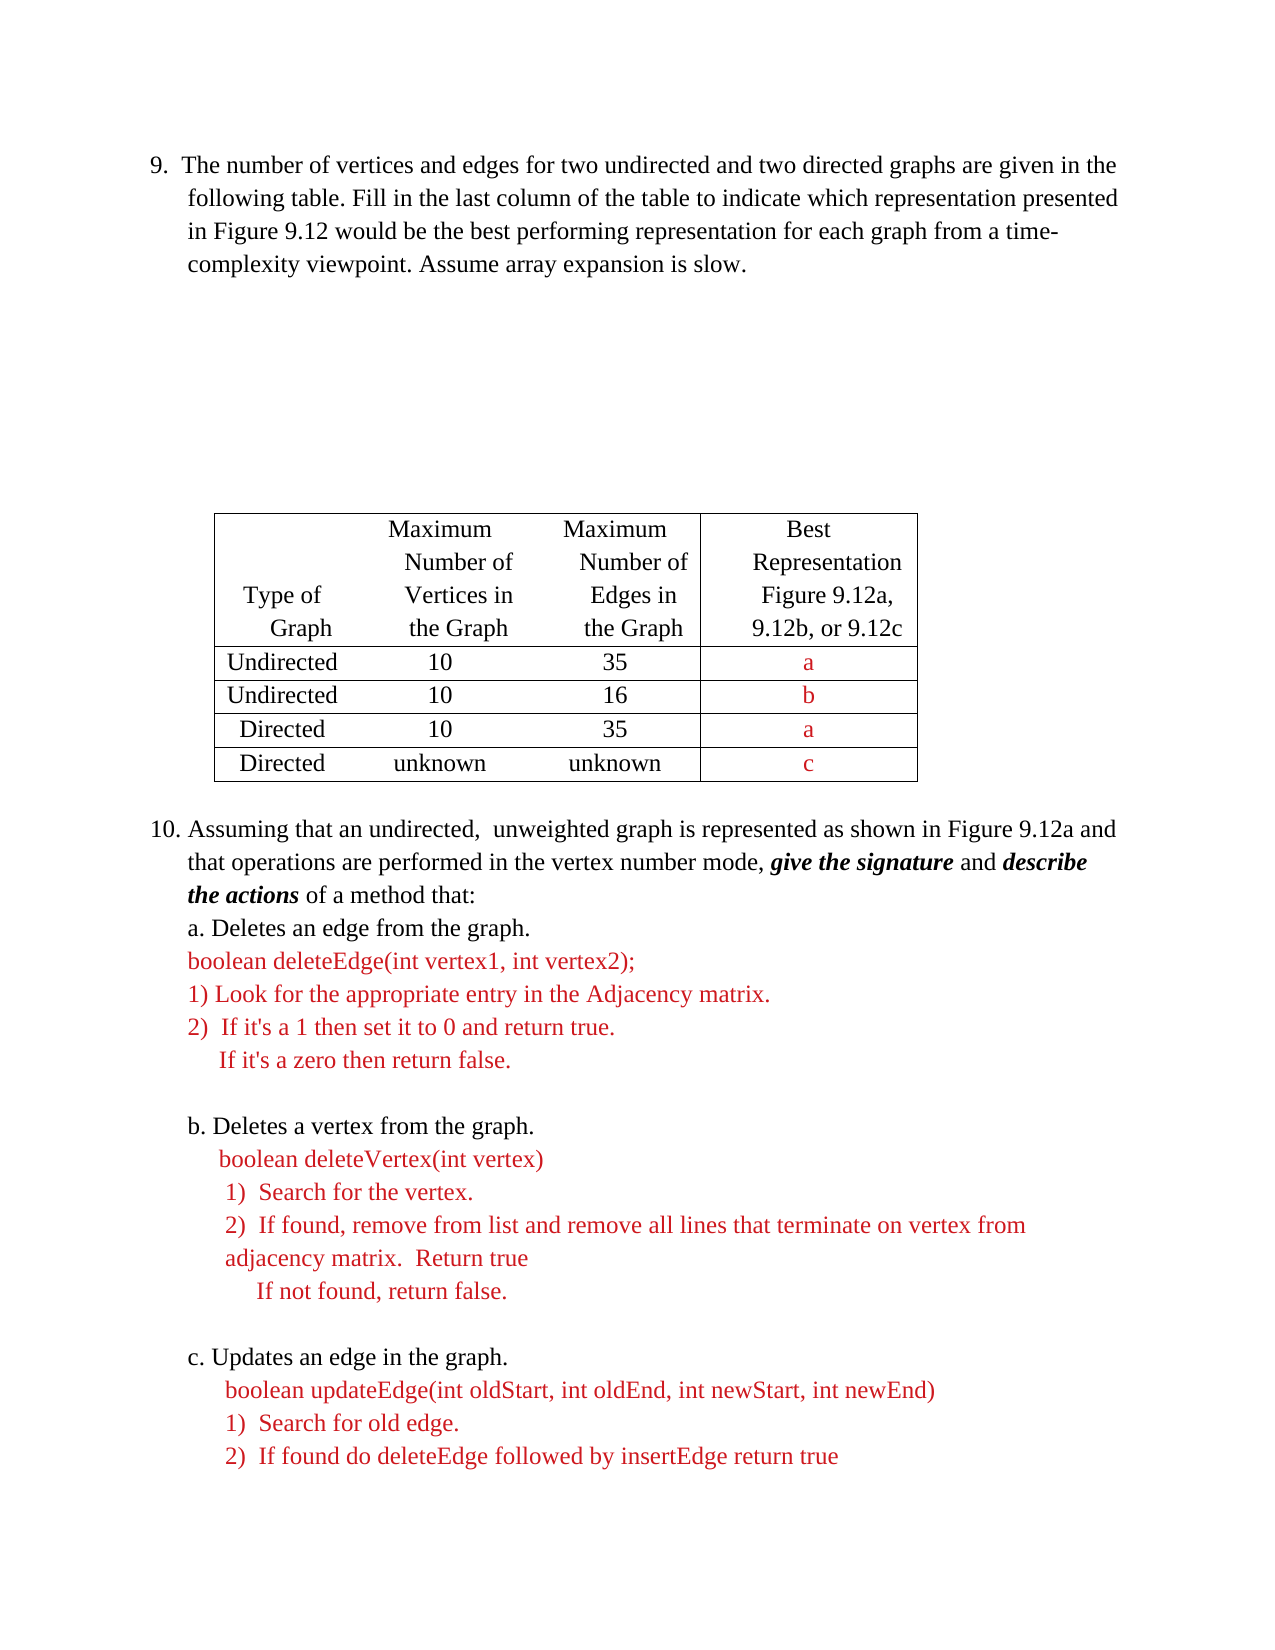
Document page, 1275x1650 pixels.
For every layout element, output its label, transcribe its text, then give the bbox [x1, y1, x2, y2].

text 1) Search for old edge. [187, 1408, 1125, 1437]
text boolean updateEdge(int oldStart, int oldEnd, int newStart, int newEnd) [187, 1375, 1125, 1404]
table_cell Directed [215, 714, 351, 747]
text If not found, return false. [187, 1276, 1125, 1305]
text c. Updates an edge in the graph. [187, 1342, 1125, 1371]
table_header Best Representation Figure 9.12a, 9.12b, or 9.12c [701, 514, 917, 646]
text 9. The number of vertices and edges for two undirected and two directed graphs are given in the following table. Fill in the last column of the table to indicate which representation presented in Figure 9.12 would be the best performing representation for each graph from a time-complexity viewpoint. Assume array expansion is slow. [150, 150, 1125, 278]
table_cell a [701, 647, 917, 679]
table_cell Directed [215, 748, 351, 781]
text b. Deletes a vertex from the graph. [187, 1111, 1125, 1140]
text 2) If found, remove from list and remove all lines that terminate on vertex from adjacency matrix. Return true [187, 1210, 1125, 1272]
text If it's a zero then return false. [187, 1045, 1125, 1074]
table_cell Undirected [215, 681, 351, 713]
text 2) If found do deleteEdge followed by insertEdge return true [187, 1441, 1125, 1470]
table_cell 16 [530, 681, 700, 713]
text 2) If it's a 1 then set it to 0 and return true. [187, 1012, 1125, 1041]
table_cell unknown [351, 748, 530, 781]
text boolean deleteEdge(int vertex1, int vertex2); [187, 946, 1125, 974]
text boolean deleteVertex(int vertex) [187, 1144, 1125, 1173]
table_cell Undirected [215, 647, 351, 679]
table_cell 10 [351, 714, 530, 747]
table_cell 10 [351, 681, 530, 713]
text a. Deletes an edge from the graph. [187, 913, 1125, 942]
text 1) Look for the appropriate entry in the Adjacency matrix. [187, 979, 1125, 1008]
table_cell 35 [530, 647, 700, 679]
table_cell 10 [351, 647, 530, 679]
table_cell b [701, 681, 917, 713]
text 10. Assuming that an undirected, unweighted graph is represented as shown in Figure 9.12a and that operations are performed in the vertex number mode, give the signature and describe the actions of a method that: [150, 814, 1125, 908]
table_cell a [701, 714, 917, 747]
table_cell c [701, 748, 917, 781]
table_header Maximum Number of Vertices in the Graph [351, 514, 530, 646]
table_header Type of Graph [215, 514, 351, 646]
text 1) Search for the vertex. [187, 1177, 1125, 1206]
table_header Maximum Number of Edges in the Graph [530, 514, 700, 646]
table_cell unknown [530, 748, 700, 781]
table_cell 35 [530, 714, 700, 747]
